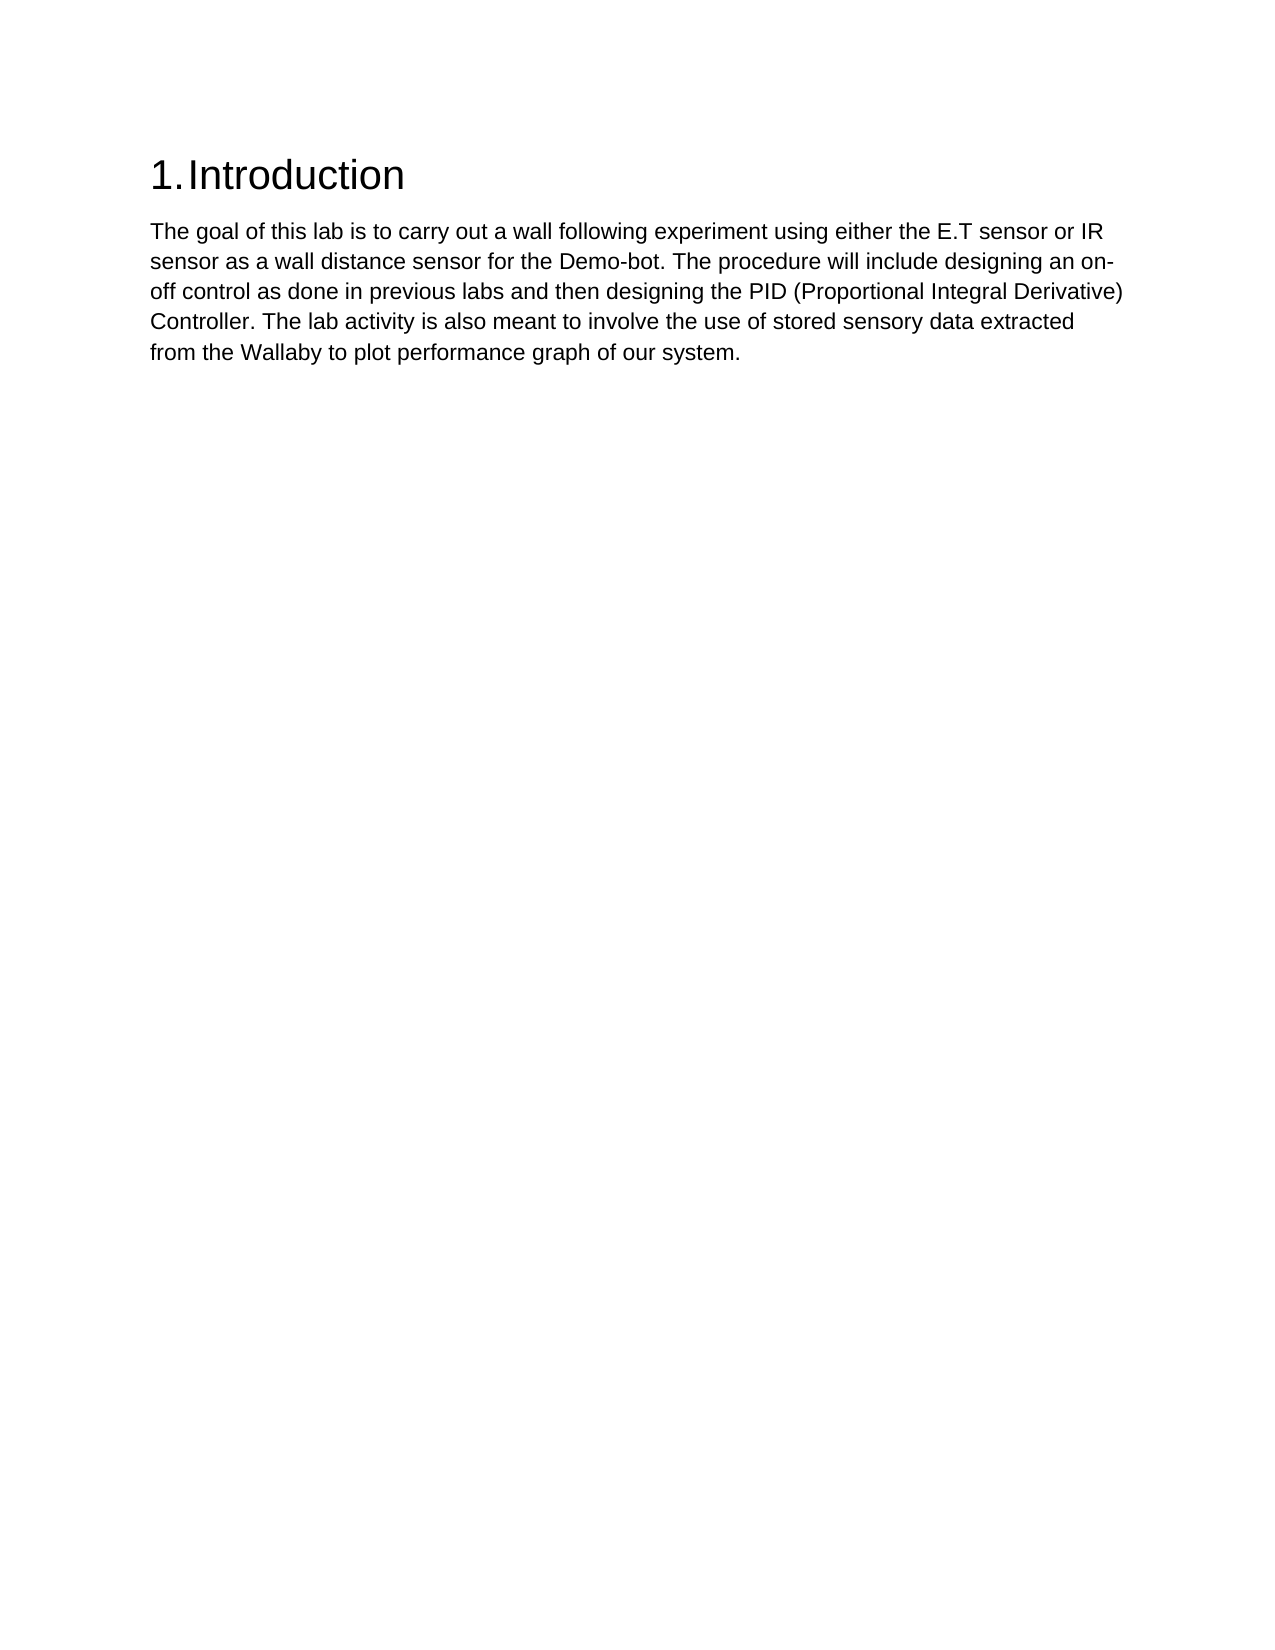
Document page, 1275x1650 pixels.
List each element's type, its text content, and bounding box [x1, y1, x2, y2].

subtitle Introduction [150, 150, 1125, 198]
text The goal of this lab is to carry out a wall following experiment using either the E.T sensor or IR sensor as a wall distance sensor for the Demo-bot. The procedure will include designing an on-off control as done in previous labs and then designing the PID (Proportional Integral Derivative) Controller. The lab activity is also meant to involve the use of stored sensory data extracted from the Wallaby to plot performance graph of our system. [150, 218, 1125, 365]
